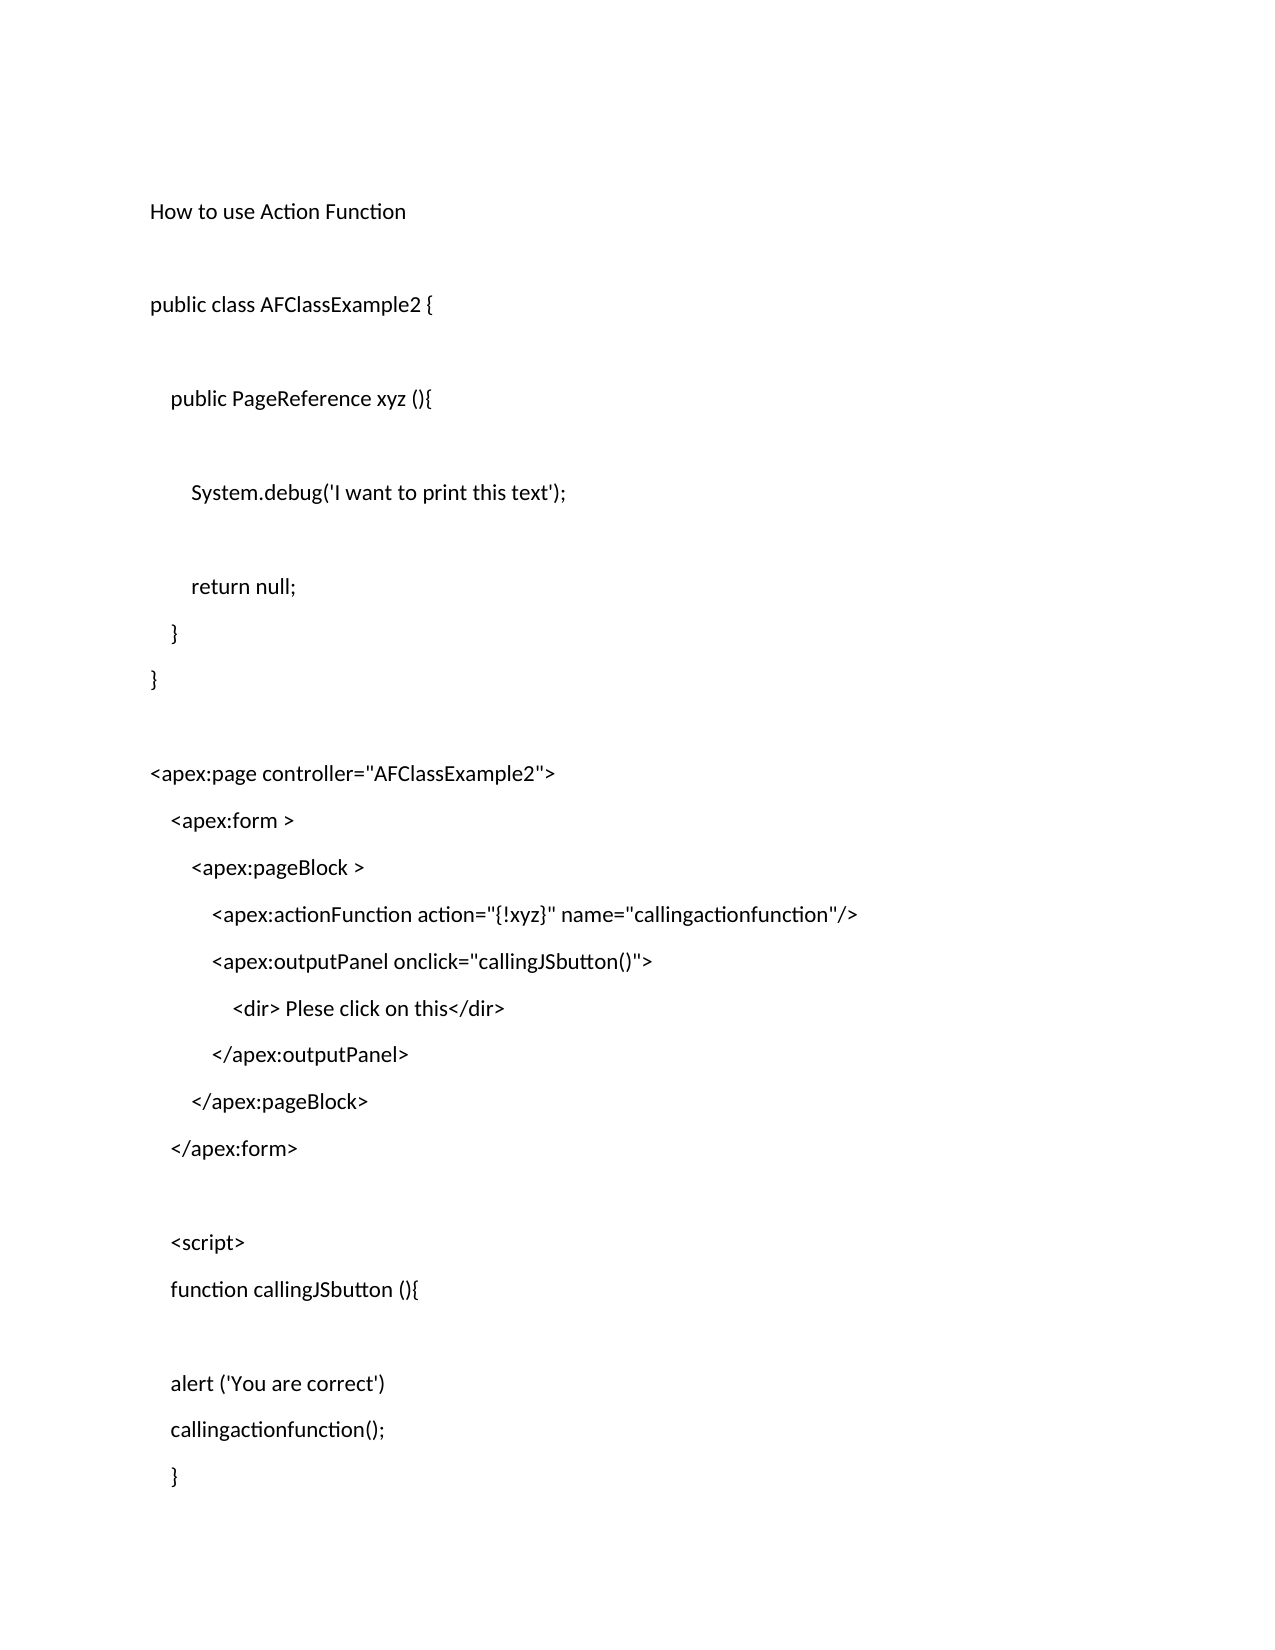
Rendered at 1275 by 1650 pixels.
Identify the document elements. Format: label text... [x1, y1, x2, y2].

text } [150, 666, 1125, 694]
text function callingJSbutton (){ [150, 1275, 1125, 1303]
text <dir> Plese click on this</dir> [150, 994, 1125, 1022]
text System.debug('I want to print this text'); [150, 478, 1125, 506]
text callingactionfunction(); [150, 1416, 1125, 1444]
text How to use Action Function [150, 197, 1125, 225]
text <apex:outputPanel onclick="callingJSbutton()"> [150, 947, 1125, 975]
text return null; [150, 572, 1125, 600]
text } [150, 1462, 1125, 1491]
text </apex:outputPanel> [150, 1041, 1125, 1069]
text <apex:page controller="AFClassExample2"> [150, 759, 1125, 787]
text </apex:form> [150, 1134, 1125, 1162]
text </apex:pageBlock> [150, 1087, 1125, 1116]
text <apex:form > [150, 806, 1125, 834]
text <script> [150, 1228, 1125, 1256]
text alert ('You are correct') [150, 1369, 1125, 1397]
text public PageReference xyz (){ [150, 384, 1125, 412]
text public class AFClassExample2 { [150, 291, 1125, 319]
text <apex:actionFunction action="{!xyz}" name="callingactionfunction"/> [150, 900, 1125, 928]
text <apex:pageBlock > [150, 853, 1125, 881]
text } [150, 619, 1125, 647]
